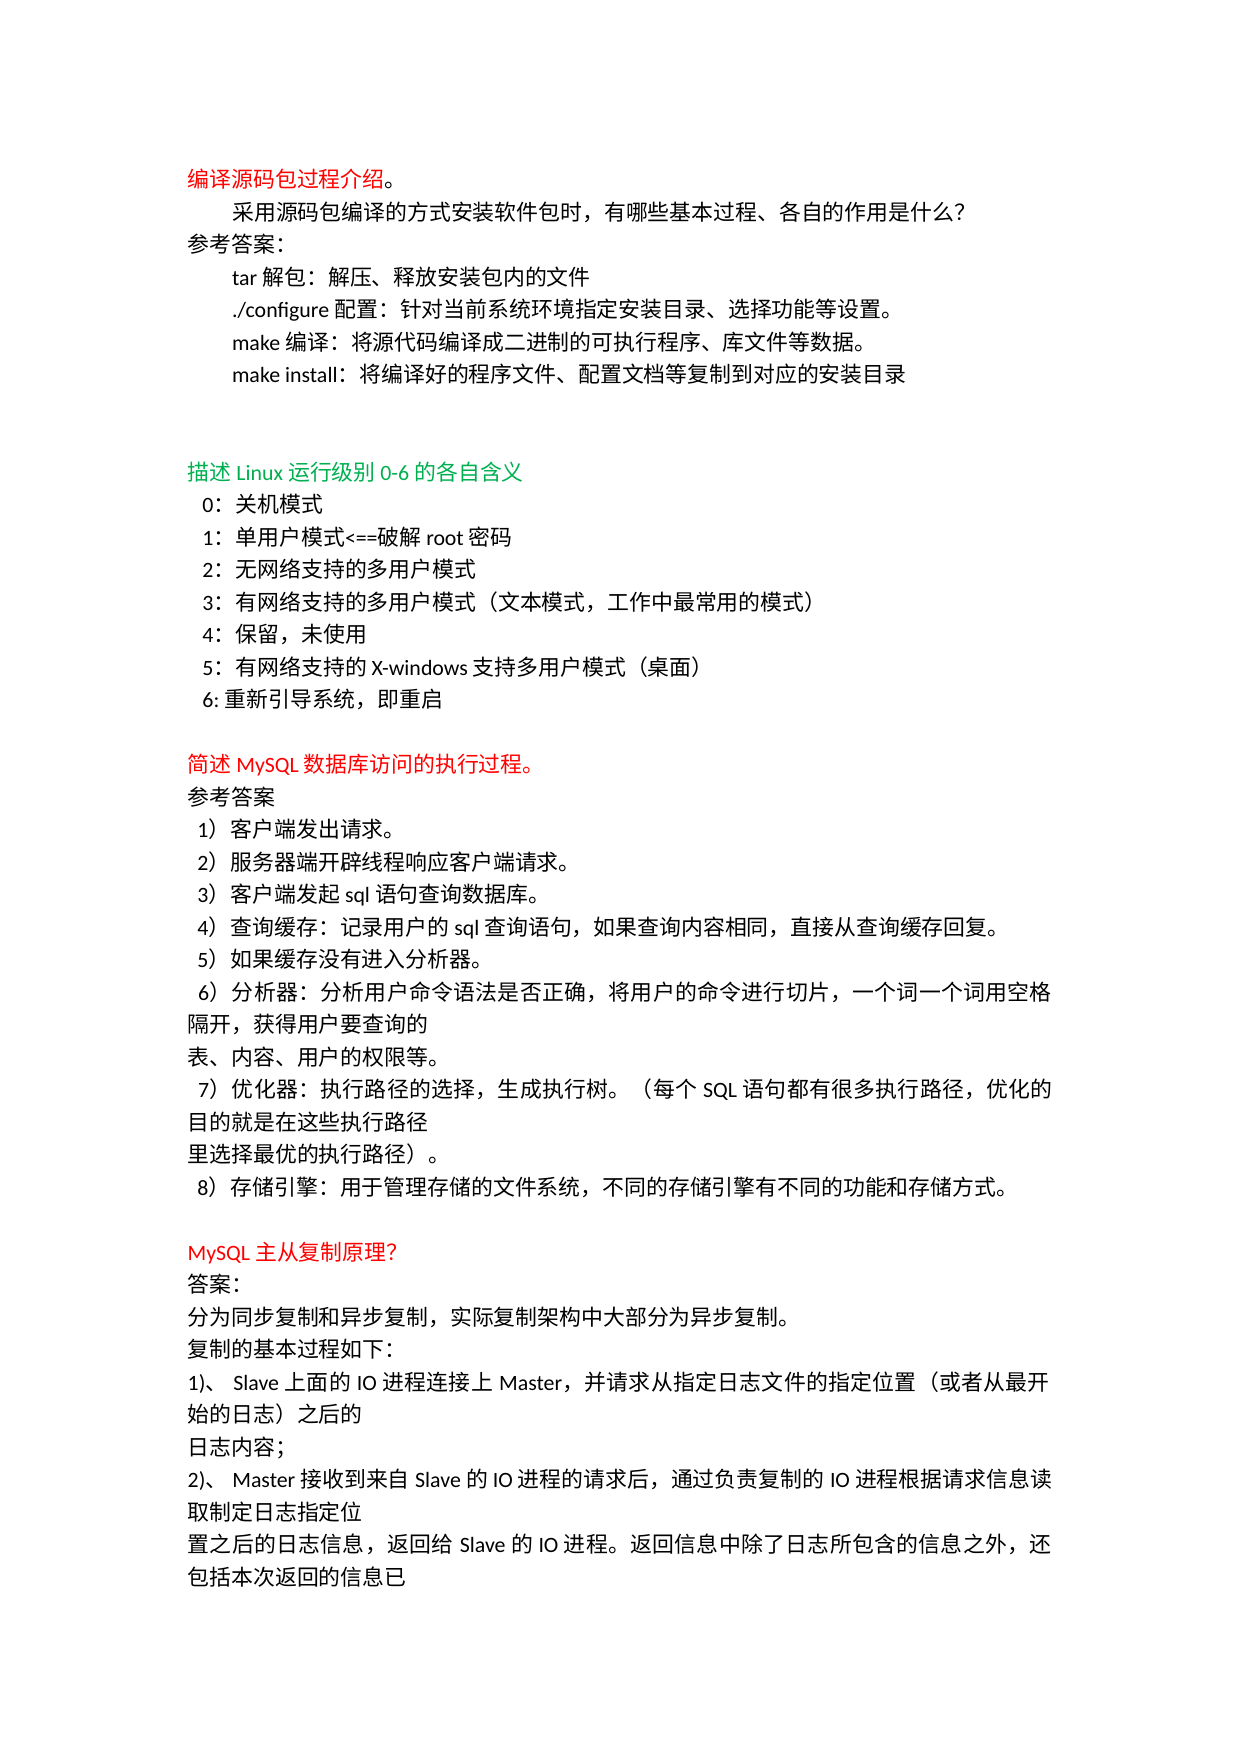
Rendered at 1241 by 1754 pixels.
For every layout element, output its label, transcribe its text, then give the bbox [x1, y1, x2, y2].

text 2：无网络支持的多用户模式 [187, 552, 1053, 584]
text 5：有网络支持的 X-windows 支持多用户模式（桌面） [187, 649, 1053, 682]
text 2)、 Master 接收到来自 Slave 的 IO 进程的请求后，通过负责复制的 IO 进程根据请求信息读取制定日志指定位 [187, 1462, 1053, 1527]
text ./configure 配置：针对当前系统环境指定安装目录、选择功能等设置。 [187, 292, 1053, 324]
text 参考答案 [187, 779, 1053, 812]
text 里选择最优的执行路径）。 [187, 1137, 1053, 1169]
text 8）存储引擎：用于管理存储的文件系统，不同的存储引擎有不同的功能和存储方式。 [187, 1169, 1053, 1202]
text 1：单用户模式<==破解 root 密码 [187, 519, 1053, 552]
text 0：关机模式 [187, 487, 1053, 519]
text 4）查询缓存：记录用户的 sql 查询语句，如果查询内容相同，直接从查询缓存回复。 [187, 909, 1053, 942]
text 2）服务器端开辟线程响应客户端请求。 [187, 844, 1053, 877]
text 描述 Linux 运行级别 0-6 的各自含义 [187, 454, 1053, 487]
text 分为同步复制和异步复制，实际复制架构中大部分为异步复制。 [187, 1299, 1053, 1332]
text 置之后的日志信息，返回给 Slave 的 IO 进程。返回信息中除了日志所包含的信息之外，还包括本次返回的信息已 [187, 1527, 1053, 1592]
text 参考答案： [187, 227, 1053, 259]
text make 编译：将源代码编译成二进制的可执行程序、库文件等数据。 [187, 324, 1053, 357]
text 5）如果缓存没有进入分析器。 [187, 942, 1053, 974]
text 3：有网络支持的多用户模式（文本模式，工作中最常用的模式） [187, 584, 1053, 617]
text 采用源码包编译的方式安装软件包时，有哪些基本过程、各自的作用是什么？ [187, 194, 1053, 227]
text 1）客户端发出请求。 [187, 812, 1053, 844]
text 3）客户端发起 sql 语句查询数据库。 [187, 877, 1053, 909]
text 7）优化器：执行路径的选择，生成执行树。（每个 SQL 语句都有很多执行路径，优化的目的就是在这些执行路径 [187, 1072, 1053, 1137]
text 6）分析器：分析用户命令语法是否正确，将用户的命令进行切片，一个词一个词用空格隔开，获得用户要查询的 [187, 974, 1053, 1039]
text 复制的基本过程如下： [187, 1332, 1053, 1364]
text 表、内容、用户的权限等。 [187, 1039, 1053, 1072]
text 4：保留，未使用 [187, 617, 1053, 649]
text 编译源码包过程介绍。 [187, 162, 1053, 194]
text 答案： [187, 1267, 1053, 1299]
text MySQL 主从复制原理？ [187, 1234, 1053, 1267]
text 1)、 Slave 上面的 IO 进程连接上 Master，并请求从指定日志文件的指定位置（或者从最开始的日志）之后的 [187, 1364, 1053, 1429]
text 日志内容； [187, 1429, 1053, 1462]
text 6: 重新引导系统，即重启 [187, 682, 1053, 714]
text make install：将编译好的程序文件、配置文档等复制到对应的安装目录 [187, 357, 1053, 389]
text 简述 MySQL 数据库访问的执行过程。 [187, 747, 1053, 779]
text tar 解包：解压、释放安装包内的文件 [187, 259, 1053, 292]
